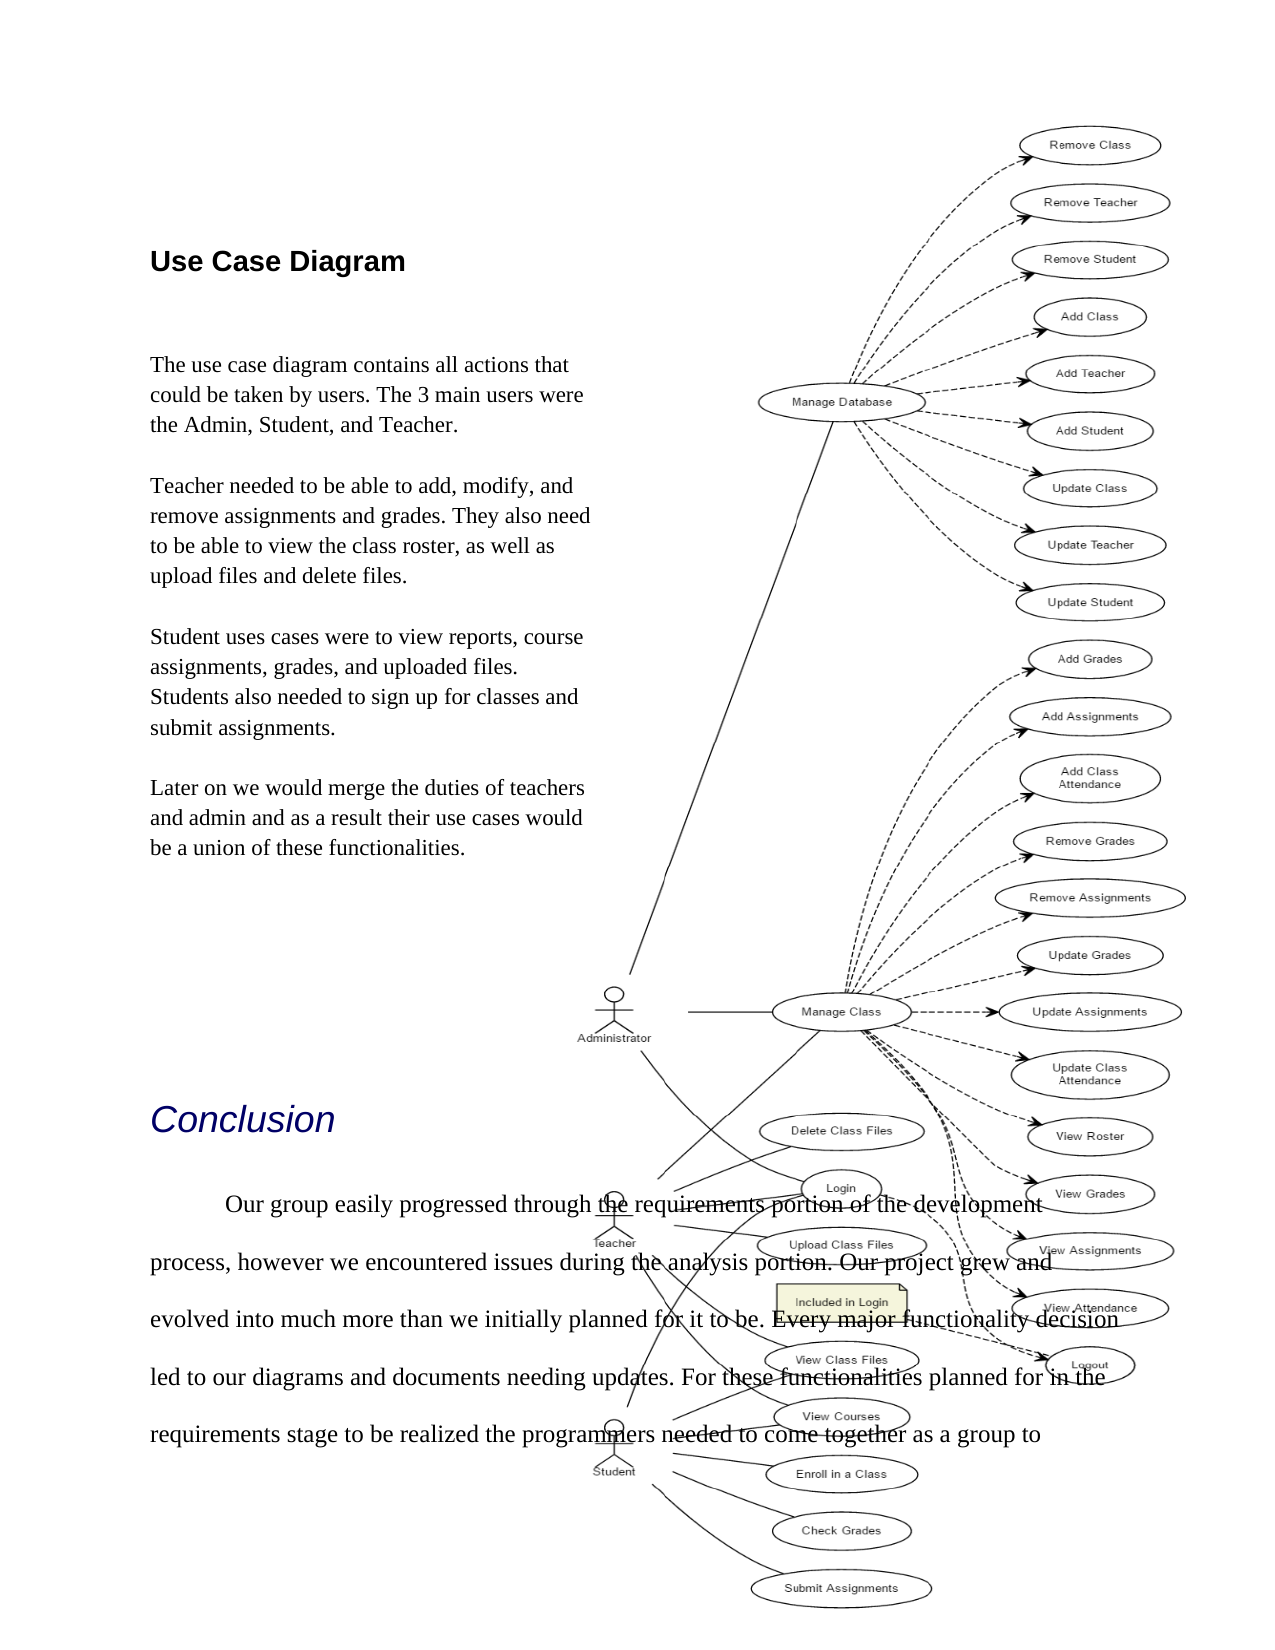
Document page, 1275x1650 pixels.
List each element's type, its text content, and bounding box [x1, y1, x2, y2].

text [150, 1189, 1125, 1448]
subtitle Conclusion [150, 1097, 1125, 1140]
subtitle Use Case Diagram [150, 244, 600, 277]
text Teacher needed to be able to add, modify, and remove assignments and grades. They also need to be able to view the class roster, as well as upload files and delete files. [150, 472, 600, 589]
text Student uses cases were to view reports, course assignments, grades, and uploaded files. Students also needed to sign up for classes and submit assignments. [150, 623, 600, 740]
text The use case diagram contains all actions that could be taken by users. The 3 main users were the Admin, Student, and Teacher. [150, 351, 600, 438]
picture [534, 124, 1193, 1609]
text Later on we would merge the duties of teachers and admin and as a result their use cases would be a union of these functionalities. [150, 774, 600, 861]
